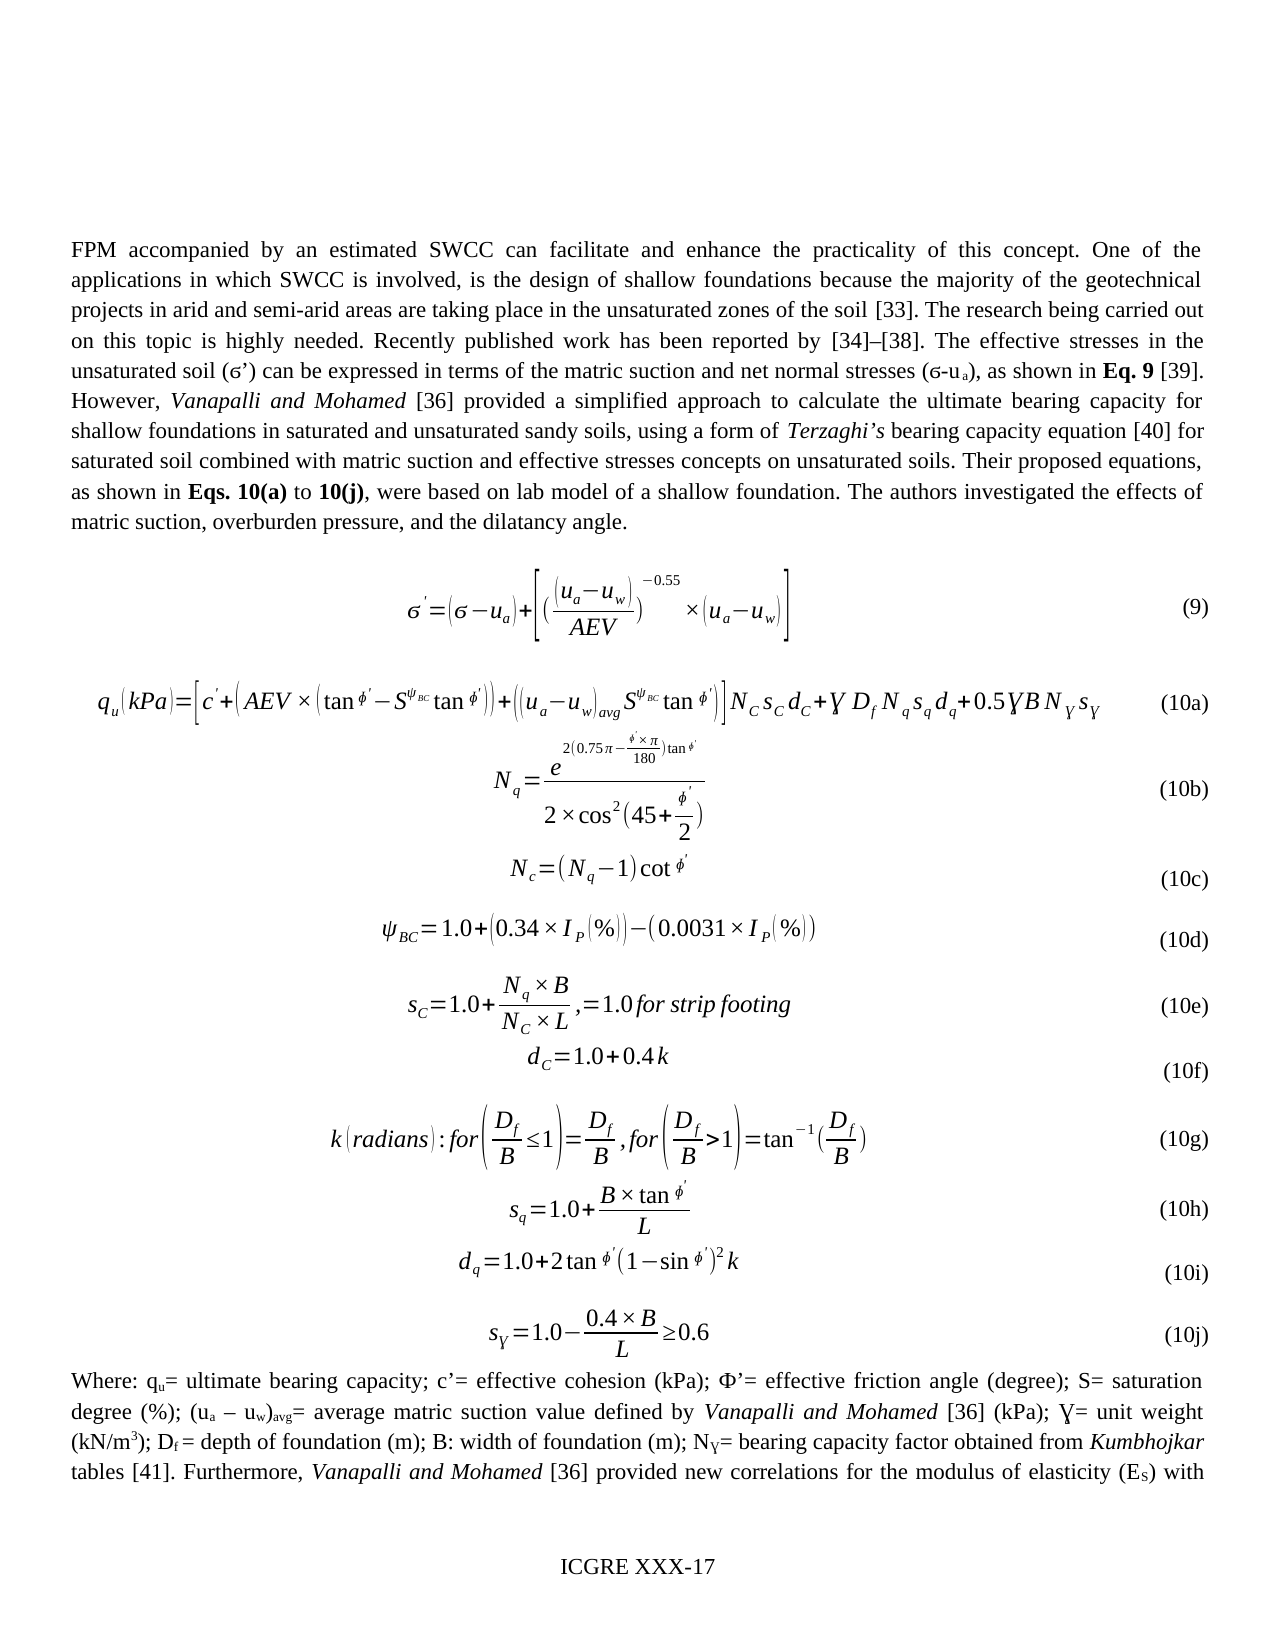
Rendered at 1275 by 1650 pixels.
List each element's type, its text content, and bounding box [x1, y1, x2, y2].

table_cell (10e) [1138, 972, 1220, 1042]
table_cell (10g) [1138, 1103, 1220, 1177]
table_cell (10c) [1138, 850, 1220, 911]
table_cell [60, 911, 1138, 972]
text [71, 236, 1204, 534]
table_cell [60, 730, 1138, 850]
table_cell (10b) [1138, 730, 1220, 850]
table_cell (10j) [1138, 1304, 1220, 1368]
table_cell [60, 1244, 1138, 1304]
table_cell (10f) [1138, 1043, 1220, 1103]
table_cell (10i) [1138, 1244, 1220, 1304]
table_cell [60, 1177, 1138, 1243]
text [71, 1368, 1204, 1484]
table_cell (10d) [1138, 911, 1220, 972]
table_header (10a) [1138, 678, 1220, 729]
table_header (9) [1138, 569, 1220, 648]
table_cell [60, 1043, 1138, 1103]
table_header [60, 569, 1138, 648]
table_cell (10h) [1138, 1177, 1220, 1243]
table_cell [60, 1304, 1138, 1368]
table_cell [60, 972, 1138, 1042]
table_header [60, 678, 1138, 729]
table_cell [60, 850, 1138, 911]
table_cell [60, 1103, 1138, 1177]
